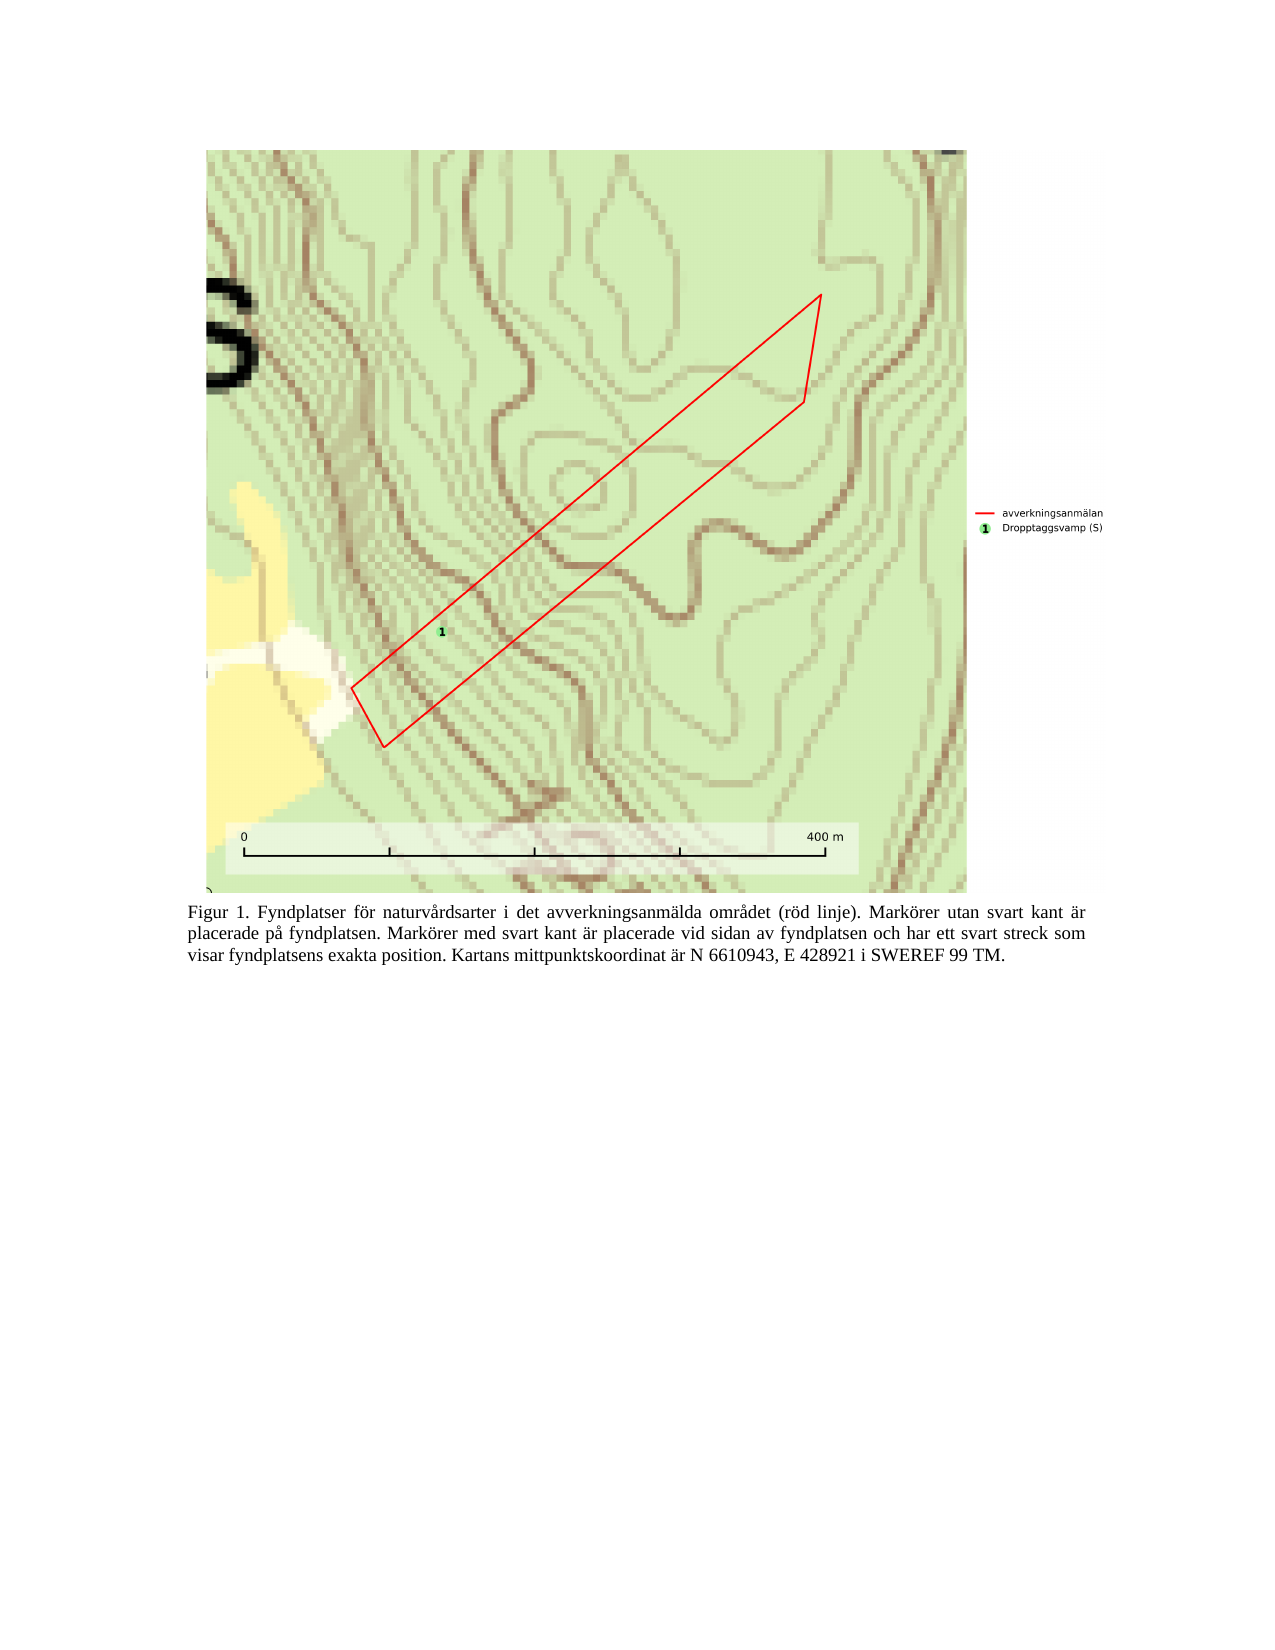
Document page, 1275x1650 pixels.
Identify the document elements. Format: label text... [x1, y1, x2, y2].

text Figur 1. Fyndplatser för naturvårdsarter i det avverkningsanmälda området (röd linje). Markörer utan svart kant är placerade på fyndplatsen. Markörer med svart kant är placerade vid sidan av fyndplatsen och har ett svart streck som visar fyndplatsens exakta position. Kartans mittpunktskoordinat är N 6610943, E 428921 i SWEREF 99 TM. [187, 901, 1087, 965]
picture [206, 150, 1107, 893]
